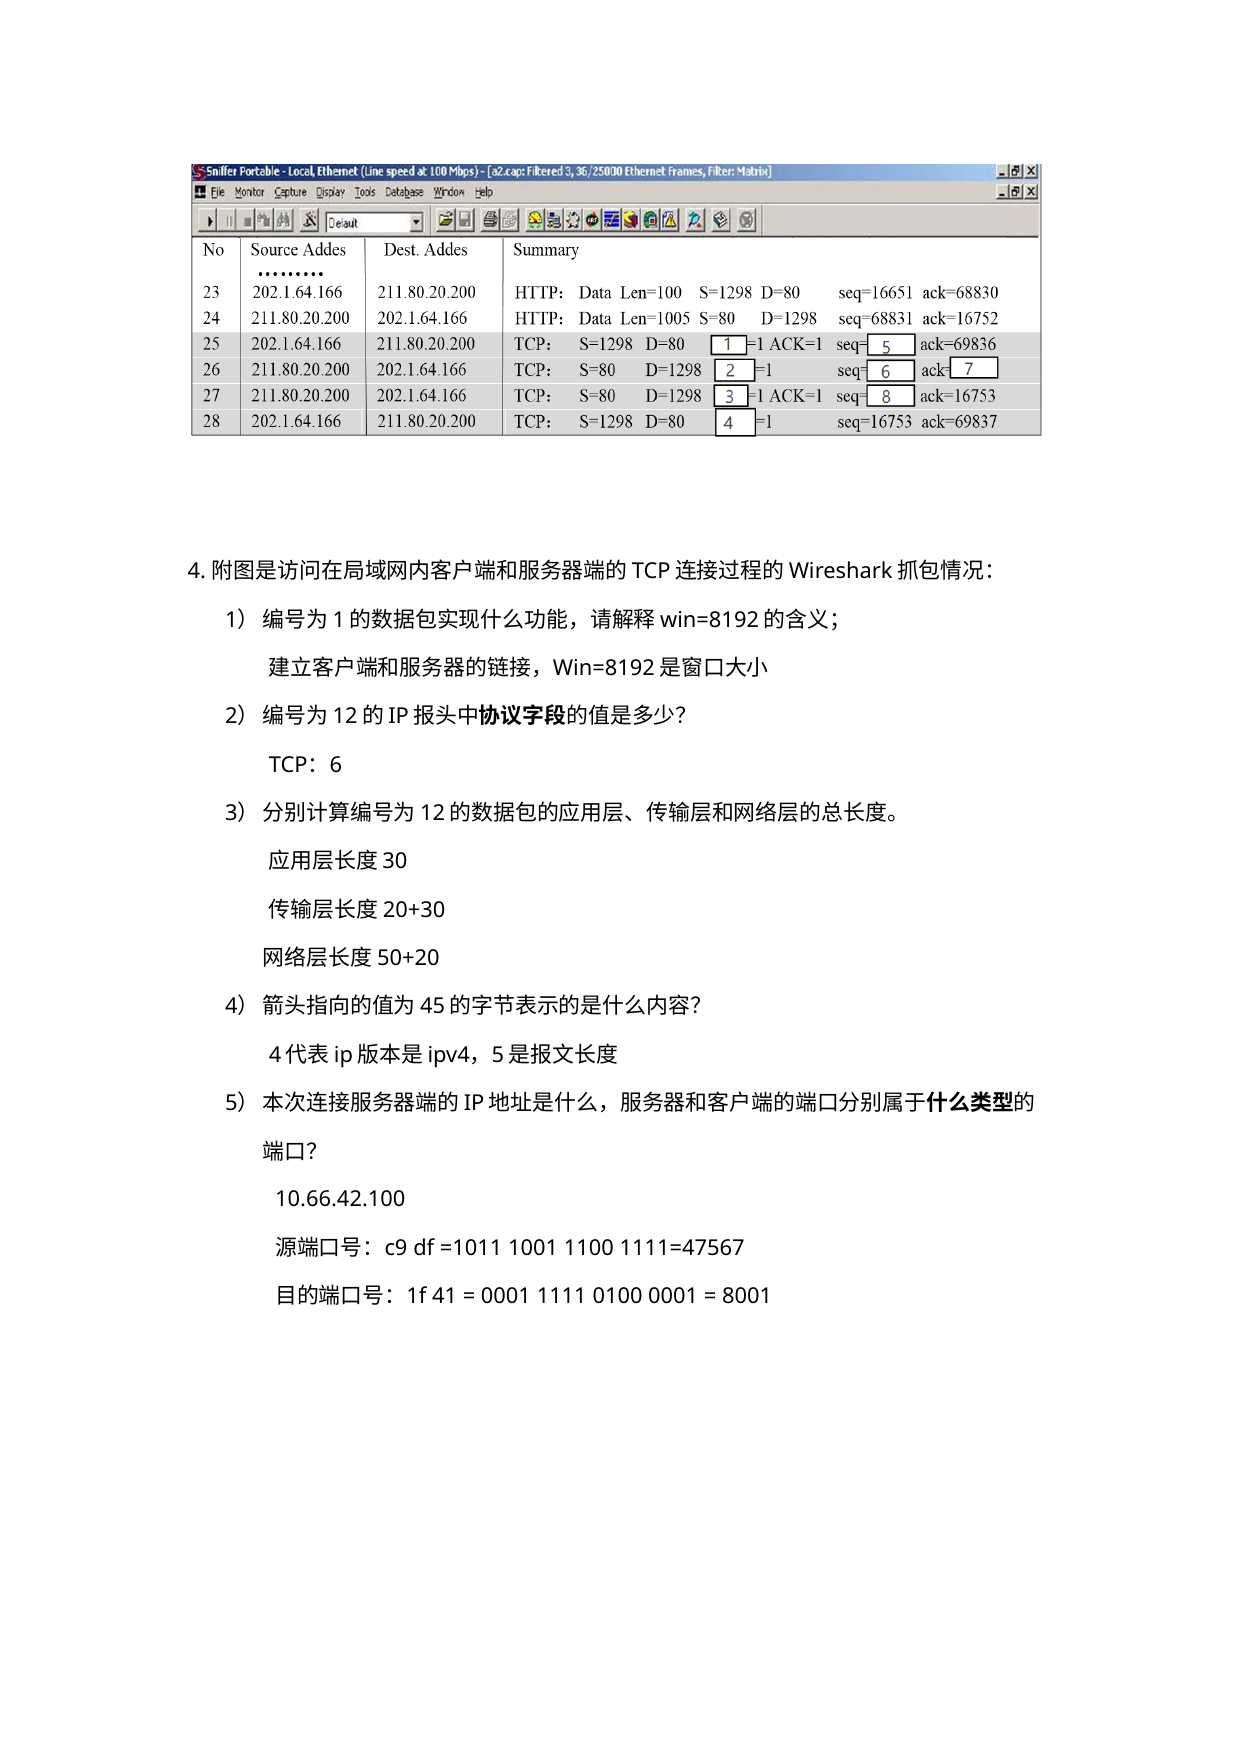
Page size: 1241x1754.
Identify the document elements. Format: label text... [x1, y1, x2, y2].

text 10.66.42.100 [231, 1182, 1053, 1214]
list 应用层长度30 [225, 843, 1053, 876]
list 编号为1的数据包实现什么功能，请解释win=8192的含义； [225, 602, 1053, 634]
list 4代表ip版本是ipv4，5是报文长度 [269, 1037, 1053, 1069]
list 箭头指向的值为45的字节表示的是什么内容？ [225, 988, 1053, 1021]
text 源端口号：c9 df =1011 1001 1100 1111=47567 [231, 1229, 1053, 1262]
list 本次连接服务器端的IP地址是什么，服务器和客户端的端口分别属于什么类型的端口？ [225, 1085, 1053, 1166]
list 编号为12的IP报头中协议字段的值是多少？ [225, 698, 1053, 731]
text 4. 附图是访问在局域网内客户端和服务器端的TCP连接过程的Wireshark抓包情况： [187, 553, 1053, 586]
list 分别计算编号为12的数据包的应用层、传输层和网络层的总长度。 [225, 795, 1053, 827]
text 网络层长度 50+20 [262, 940, 1053, 972]
list 建立客户端和服务器的链接，Win=8192是窗口大小 [225, 650, 1053, 682]
list TCP：6 [269, 747, 1053, 779]
list 传输层长度 20+30 [225, 892, 1053, 924]
picture [187, 162, 1043, 438]
text 目的端口号：1f 41 = 0001 1111 0100 0001 = 8001 [231, 1278, 1053, 1310]
